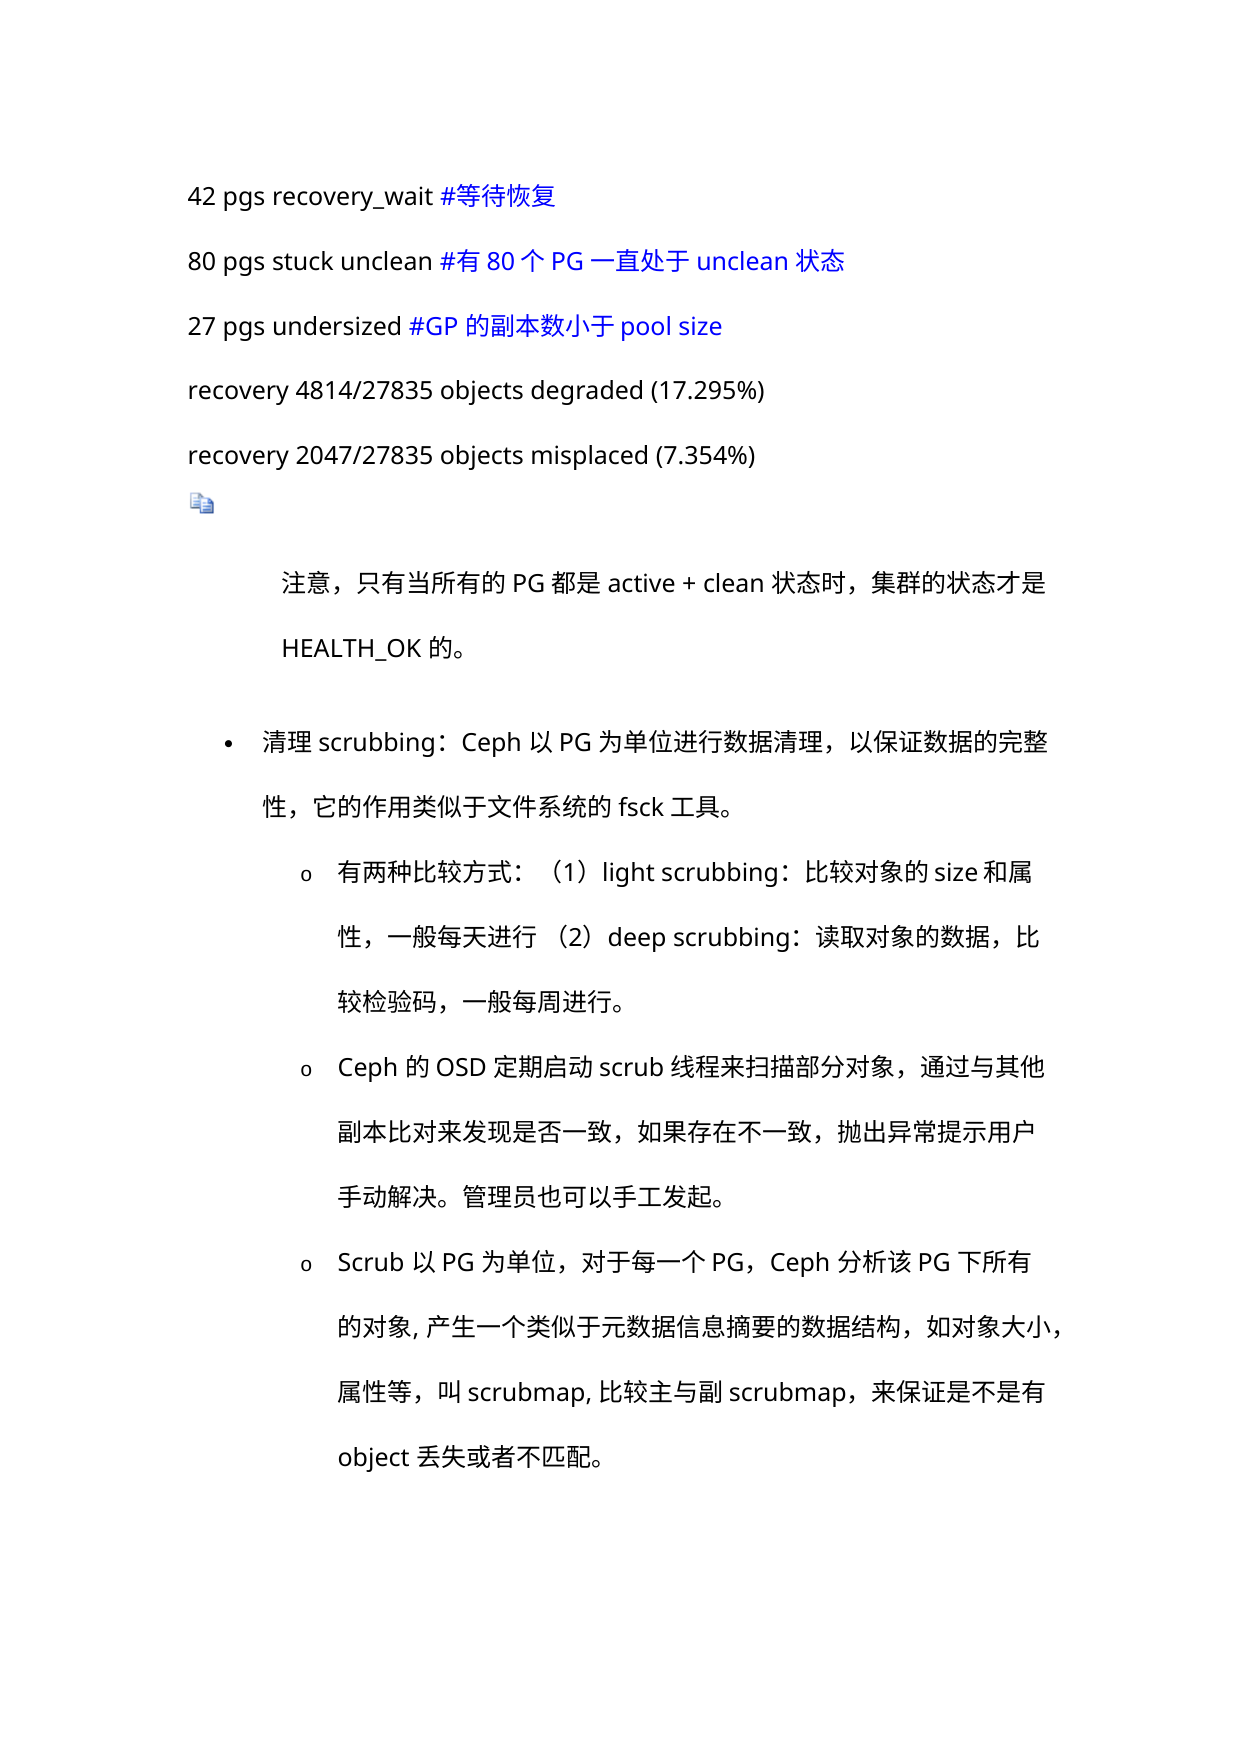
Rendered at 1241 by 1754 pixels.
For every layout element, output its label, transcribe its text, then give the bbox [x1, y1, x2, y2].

list Scrub 以 PG 为单位，对于每一个PG，Ceph 分析该 PG 下所有的对象, 产生一个类似于元数据信息摘要的数据结构，如对象大小，属性等，叫scrubmap, 比较主与副scrubmap，来保证是不是有object 丢失或者不匹配。 [300, 1228, 1053, 1488]
list 有两种比较方式：（1）light scrubbing：比较对象的size和属性，一般每天进行 （2）deep scrubbing：读取对象的数据，比较检验码，一般每周进行。 [300, 838, 1053, 1033]
text 80 pgs stuck unclean #有 80个 PG 一直处于 unclean 状态 [187, 227, 1053, 292]
list Ceph 的 OSD 定期启动 scrub 线程来扫描部分对象，通过与其他副本比对来发现是否一致，如果存在不一致，抛出异常提示用户手动解决。管理员也可以手工发起。 [300, 1033, 1053, 1228]
text 42 pgs recovery_wait #等待恢复 [187, 162, 1053, 227]
text recovery 4814/27835 objects degraded (17.295%) [187, 357, 1053, 422]
list 清理 scrubbing：Ceph 以 PG 为单位进行数据清理，以保证数据的完整性，它的作用类似于文件系统的 fsck 工具。 [225, 708, 1053, 838]
text recovery 2047/27835 objects misplaced (7.354%) [187, 422, 1053, 487]
text 27 pgs undersized #GP 的副本数小于pool size [187, 292, 1053, 357]
picture [187, 487, 219, 519]
text 注意，只有当所有的 PG 都是 active + clean 状态时，集群的状态才是 HEALTH_OK 的。 [281, 549, 1053, 679]
